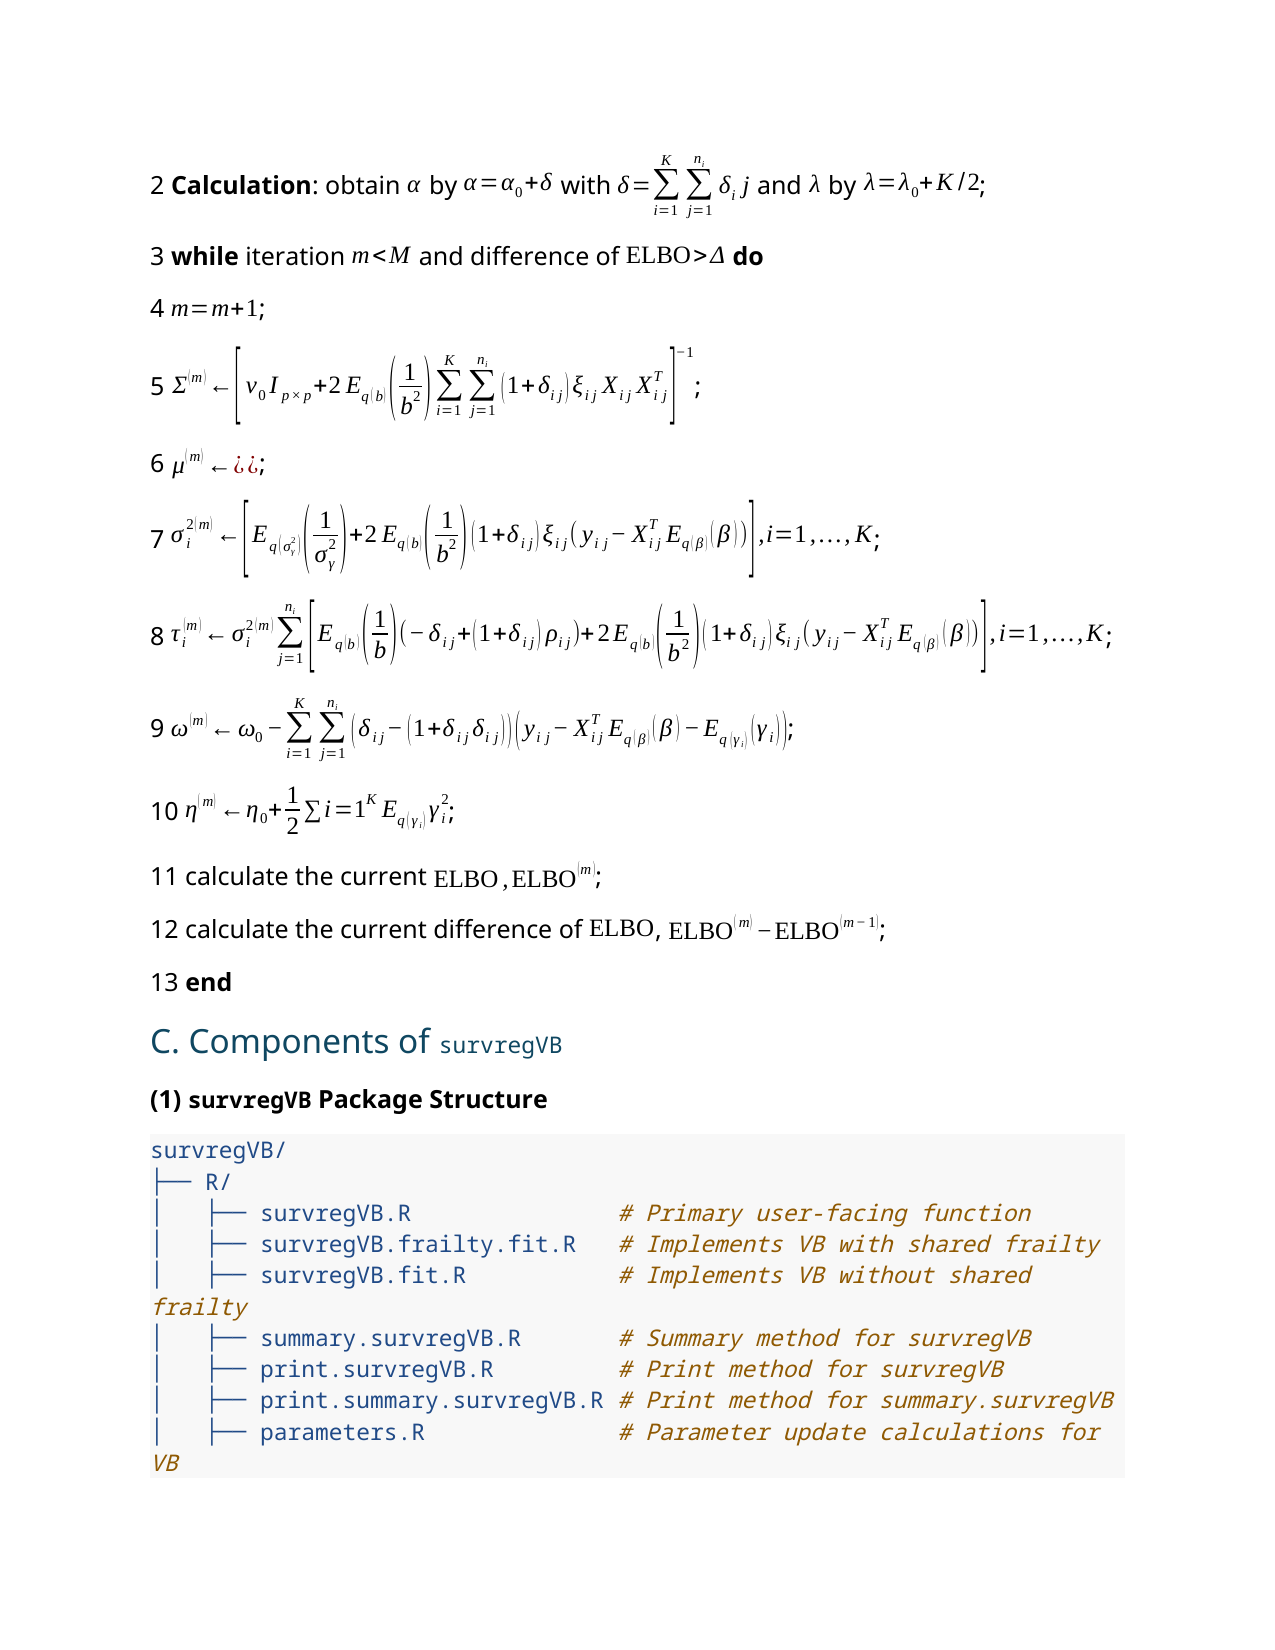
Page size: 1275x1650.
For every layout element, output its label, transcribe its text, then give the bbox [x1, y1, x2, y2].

subtitle C. Components of survregVB [150, 1017, 1125, 1063]
text 2 Calculation: obtain by with and by ; [150, 150, 1125, 219]
text 12 calculate the current difference of , ; [150, 912, 1125, 946]
text 13 end [150, 964, 1125, 999]
text 8 ; [150, 597, 1125, 674]
text 6 ; [150, 446, 1125, 480]
text 3 while iteration and difference of do [150, 238, 1125, 272]
text 7 ; [150, 498, 1125, 579]
text 10 ; [150, 781, 1125, 840]
text (1) survregVB Package Structure [150, 1082, 1125, 1116]
text 9 ; [150, 693, 1125, 762]
text 4 ; [150, 291, 1125, 325]
text 11 calculate the current ; [150, 859, 1125, 893]
text 5 ; [150, 344, 1125, 427]
